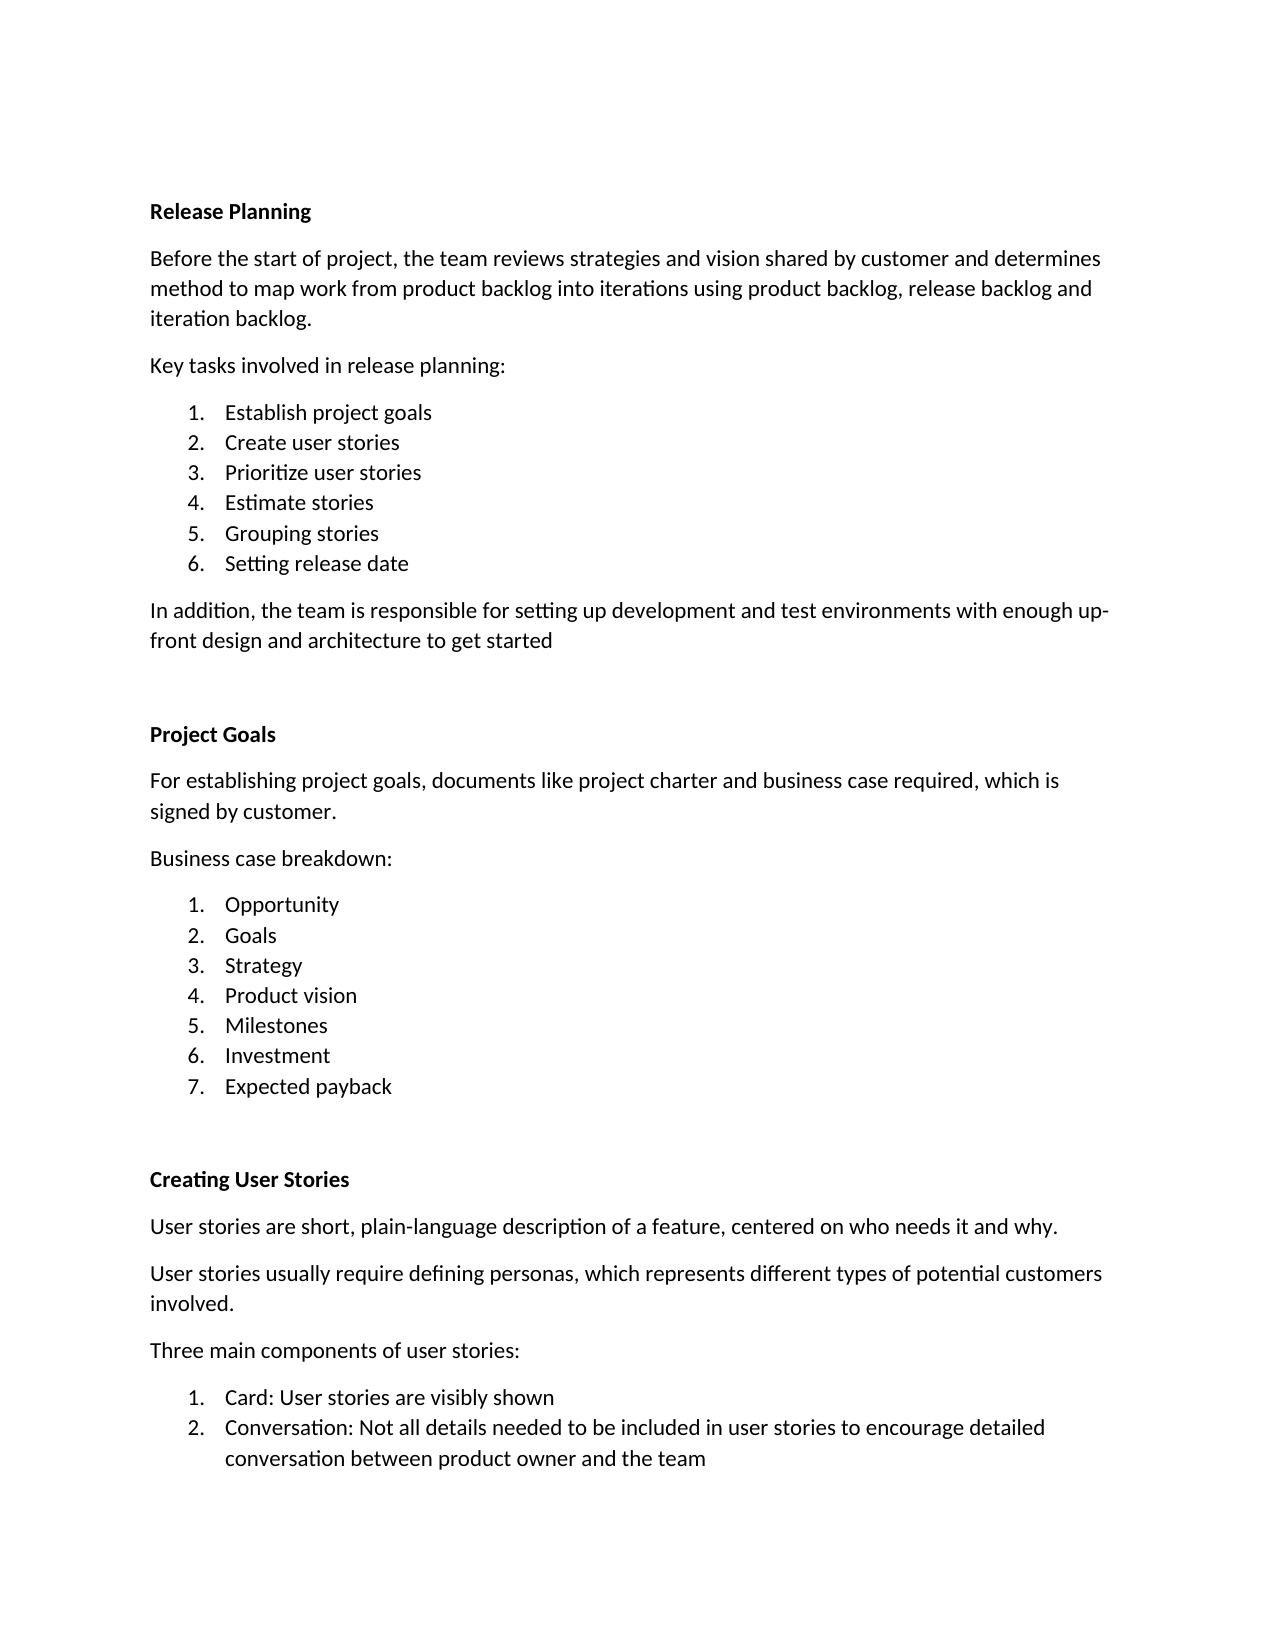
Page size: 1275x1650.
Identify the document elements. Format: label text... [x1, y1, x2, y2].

list Create user stories [187, 428, 1125, 456]
text Creating User Stories [150, 1166, 1125, 1194]
list Expected payback [187, 1072, 1125, 1100]
text Before the start of project, the team reviews strategies and vision shared by customer and determines method to map work from product backlog into iterations using product backlog, release backlog and iteration backlog. [150, 244, 1125, 332]
list Product vision [187, 981, 1125, 1009]
list Setting release date [187, 549, 1125, 577]
list Establish project goals [187, 398, 1125, 426]
text Three main components of user stories: [150, 1336, 1125, 1364]
list Card: User stories are visibly shown [187, 1383, 1125, 1411]
text User stories usually require defining personas, which represents different types of potential customers involved. [150, 1259, 1125, 1318]
text Key tasks involved in release planning: [150, 351, 1125, 379]
list Milestones [187, 1011, 1125, 1039]
list Prioritize user stories [187, 458, 1125, 486]
list Estimate stories [187, 488, 1125, 517]
list Strategy [187, 951, 1125, 979]
text Release Planning [150, 197, 1125, 225]
list Conversation: Not all details needed to be included in user stories to encourage detailed conversation between product owner and the team [187, 1413, 1125, 1472]
text In addition, the team is responsible for setting up development and test environments with enough up-front design and architecture to get started [150, 596, 1125, 654]
list Grouping stories [187, 519, 1125, 547]
text For establishing project goals, documents like project charter and business case required, which is signed by customer. [150, 767, 1125, 825]
text User stories are short, plain-language description of a feature, centered on who needs it and why. [150, 1212, 1125, 1241]
list Investment [187, 1042, 1125, 1070]
text Business case breakdown: [150, 844, 1125, 872]
text Project Goals [150, 720, 1125, 748]
list Goals [187, 921, 1125, 949]
list Opportunity [187, 891, 1125, 919]
